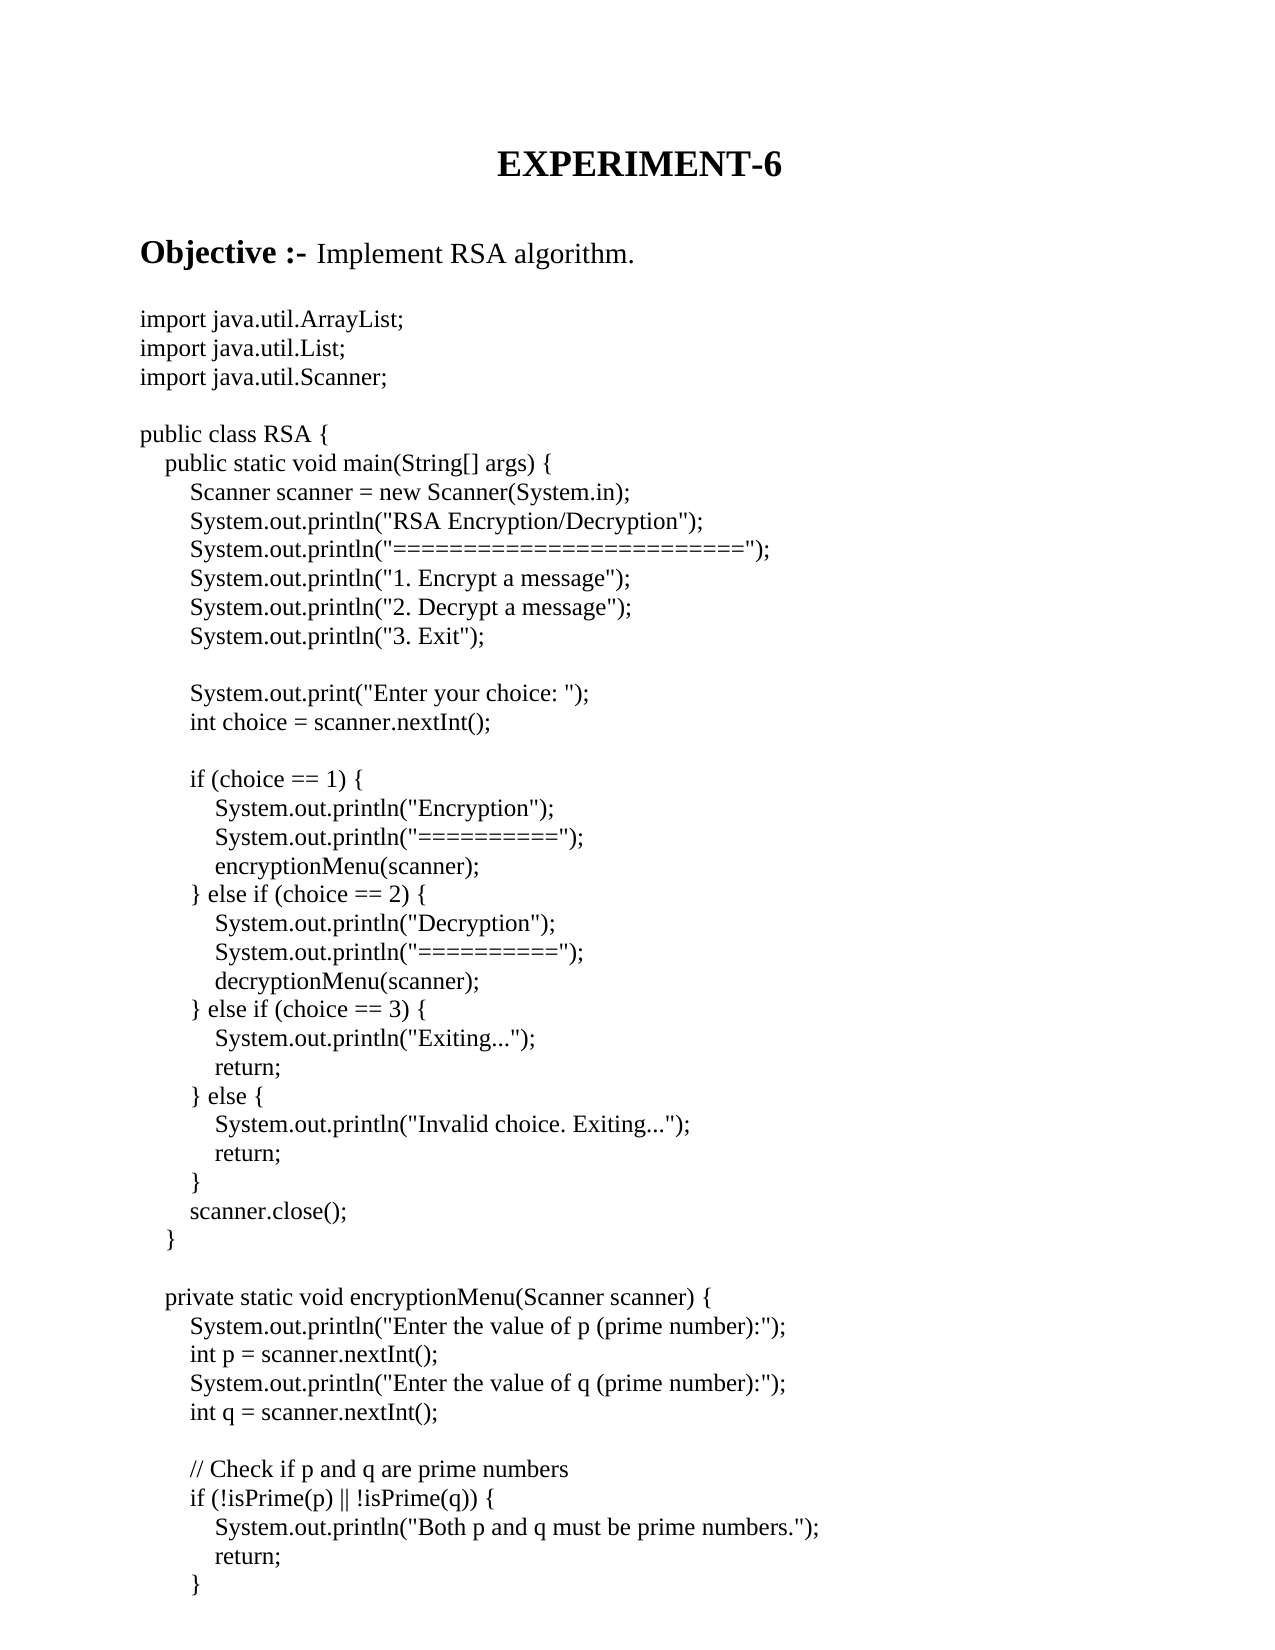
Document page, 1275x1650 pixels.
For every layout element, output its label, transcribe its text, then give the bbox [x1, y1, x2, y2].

text // Check if p and q are prime numbers [139, 1454, 1139, 1483]
text } else { [139, 1081, 1139, 1109]
text private static void encryptionMenu(Scanner scanner) { [139, 1282, 1139, 1311]
text scanner.close(); [139, 1196, 1139, 1224]
text public static void main(String[] args) { [139, 448, 1139, 477]
text if (!isPrime(p) || !isPrime(q)) { [139, 1483, 1139, 1512]
text System.out.println("=========="); [139, 822, 1139, 851]
text System.out.println("Enter the value of q (prime number):"); [139, 1368, 1139, 1397]
text EXPERIMENT-6 [139, 142, 1139, 185]
text System.out.println("1. Encrypt a message"); [139, 563, 1139, 592]
text return; [139, 1138, 1139, 1167]
text encryptionMenu(scanner); [139, 851, 1139, 879]
text import java.util.List; [139, 333, 1139, 362]
text System.out.println("========================="); [139, 534, 1139, 563]
text System.out.println("2. Decrypt a message"); [139, 592, 1139, 621]
text int p = scanner.nextInt(); [139, 1339, 1139, 1368]
text System.out.println("Exiting..."); [139, 1023, 1139, 1052]
text return; [139, 1541, 1139, 1569]
text System.out.println("3. Exit"); [139, 621, 1139, 649]
text if (choice == 1) { [139, 764, 1139, 793]
text } [139, 1569, 1139, 1598]
text import java.util.Scanner; [139, 362, 1139, 391]
text import java.util.ArrayList; [139, 304, 1139, 333]
text System.out.println("RSA Encryption/Decryption"); [139, 506, 1139, 534]
text Objective :- Implement RSA algorithm. [139, 233, 1139, 271]
text } else if (choice == 2) { [139, 879, 1139, 908]
text System.out.println("Encryption"); [139, 793, 1139, 822]
text Scanner scanner = new Scanner(System.in); [139, 477, 1139, 506]
text System.out.println("Invalid choice. Exiting..."); [139, 1109, 1139, 1138]
text System.out.println("=========="); [139, 937, 1139, 966]
text System.out.println("Decryption"); [139, 908, 1139, 937]
text System.out.println("Both p and q must be prime numbers."); [139, 1512, 1139, 1541]
text return; [139, 1052, 1139, 1081]
text System.out.println("Enter the value of p (prime number):"); [139, 1311, 1139, 1339]
text } else if (choice == 3) { [139, 994, 1139, 1023]
text public class RSA { [139, 419, 1139, 448]
text int q = scanner.nextInt(); [139, 1397, 1139, 1426]
text } [139, 1224, 1139, 1253]
text } [139, 1167, 1139, 1196]
text int choice = scanner.nextInt(); [139, 707, 1139, 736]
text System.out.print("Enter your choice: "); [139, 678, 1139, 707]
text decryptionMenu(scanner); [139, 966, 1139, 994]
